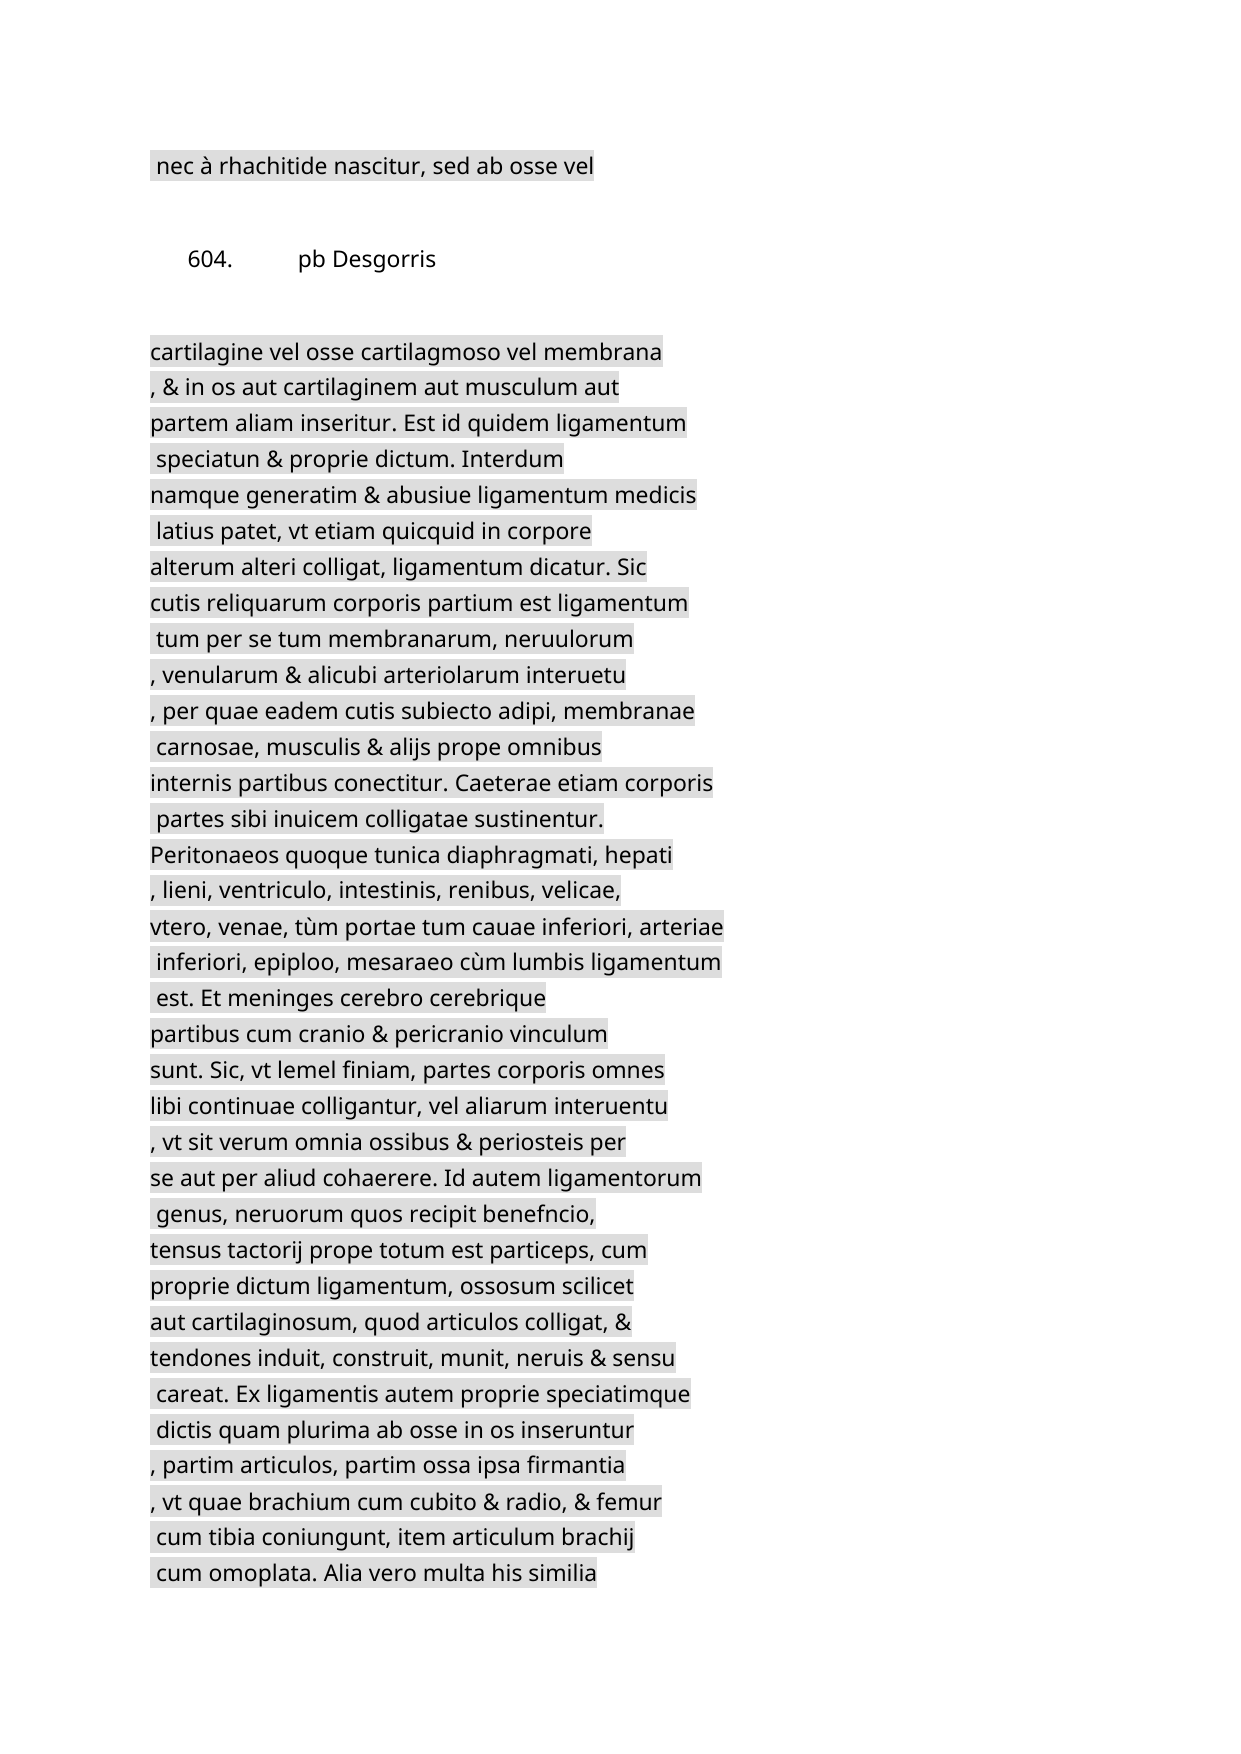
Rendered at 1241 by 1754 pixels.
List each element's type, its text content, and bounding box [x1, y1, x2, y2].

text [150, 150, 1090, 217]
list pb Desgorris [187, 243, 1090, 274]
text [150, 299, 1090, 1588]
